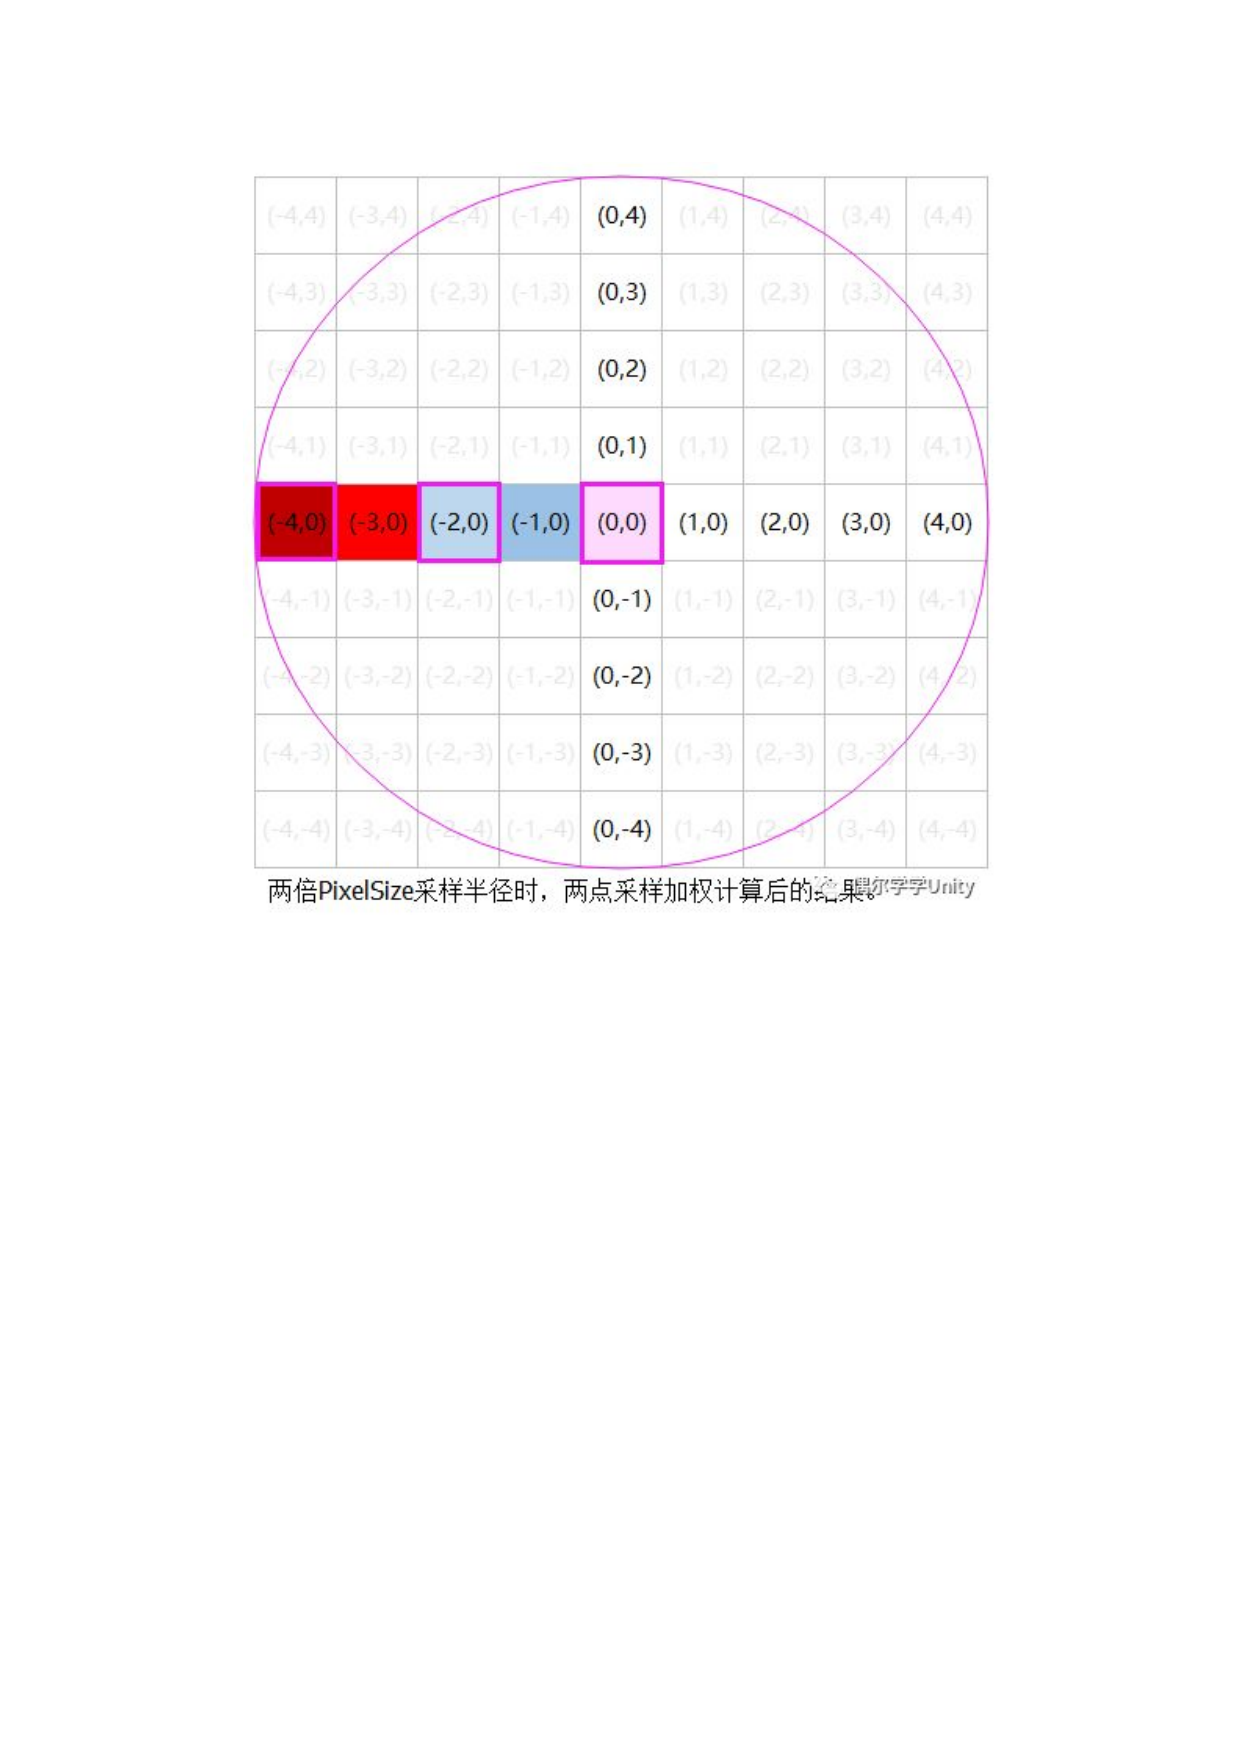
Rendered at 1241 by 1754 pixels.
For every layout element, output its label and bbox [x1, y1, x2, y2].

picture [242, 162, 998, 922]
